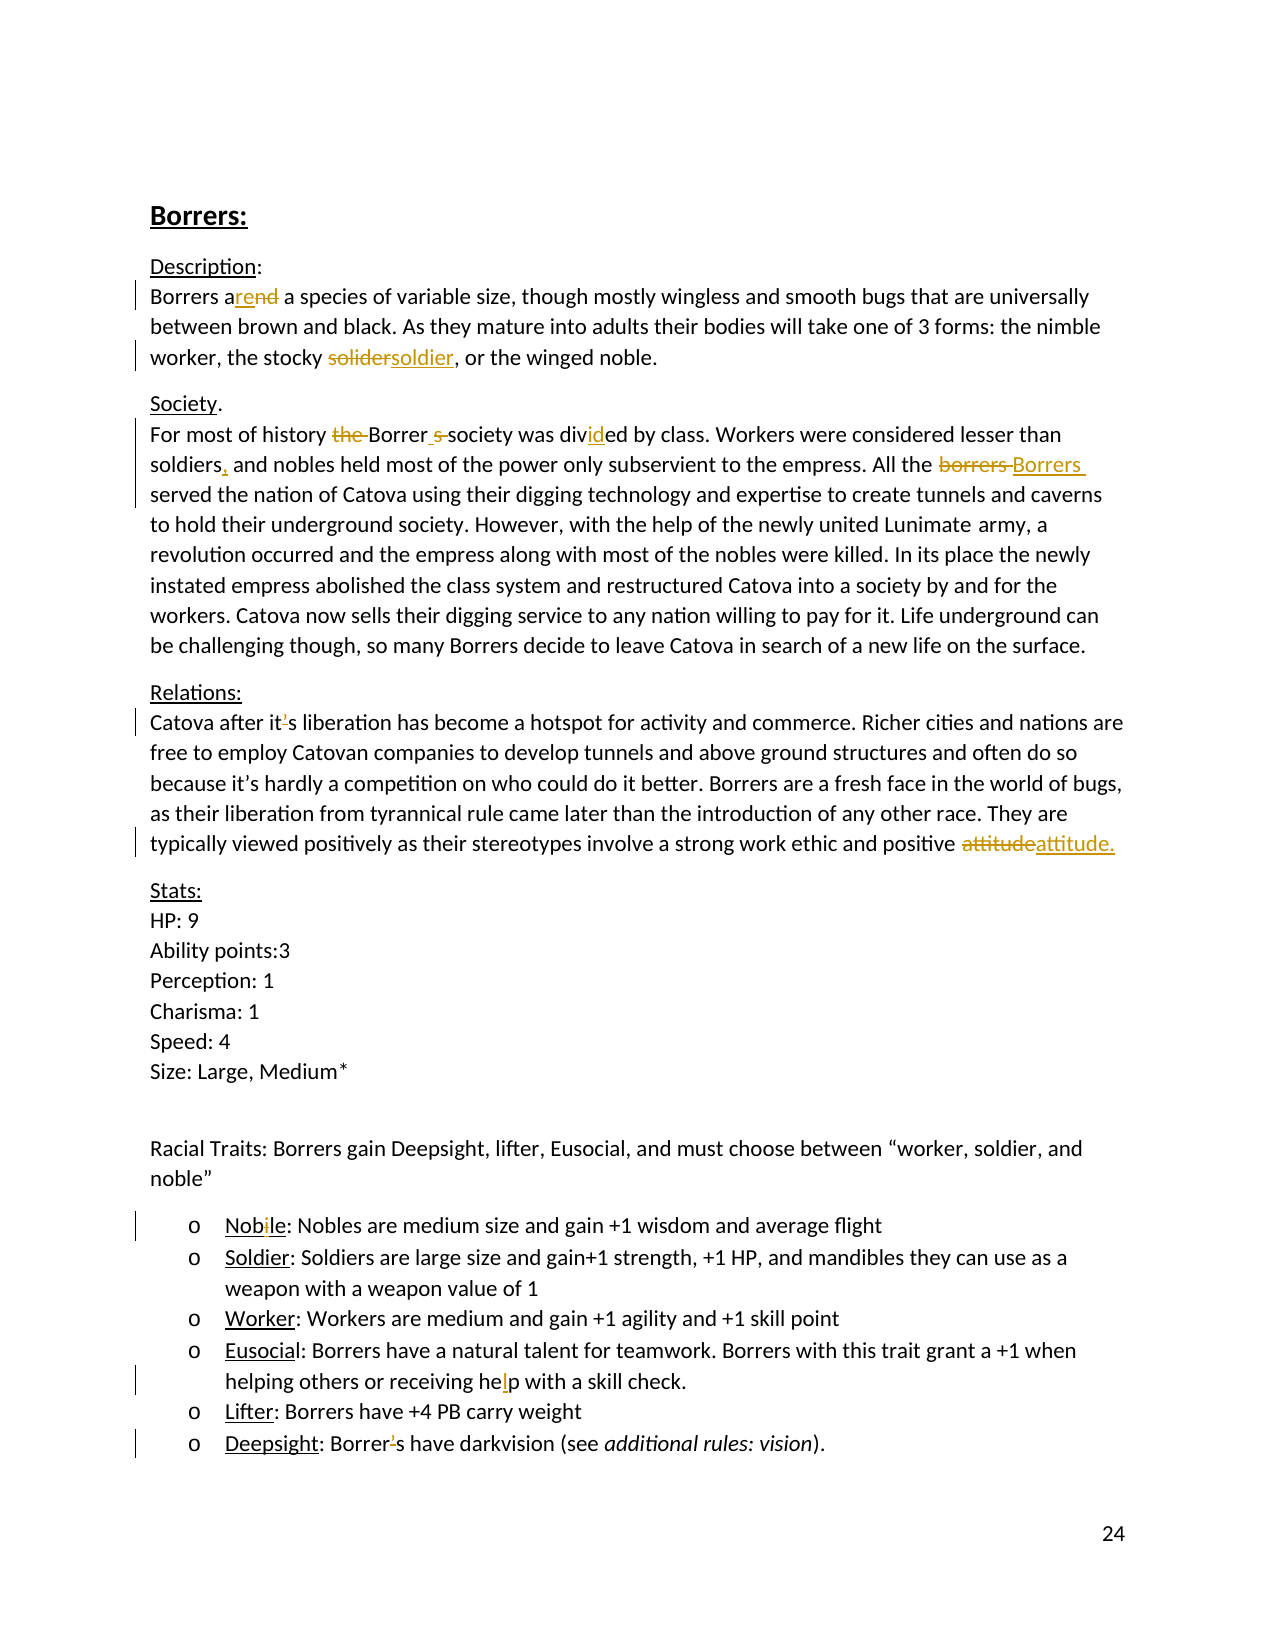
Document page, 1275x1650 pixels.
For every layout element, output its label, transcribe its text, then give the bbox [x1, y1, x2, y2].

text Relations: [150, 678, 1125, 706]
list Lifter: Borrers have +4 PB carry weight [187, 1397, 1125, 1427]
text Catova after its liberation has become a hotspot for activity and commerce. Richer cities and nations are free to employ Catovan companies to develop tunnels and above ground structures and often do so because it’s hardly a competition on who could do it better. Borrers are a fresh face in the world of bugs, as their liberation from tyrannical rule came later than the introduction of any other race. They are typically viewed positively as their stereotypes involve a strong work ethic and positive [150, 708, 1125, 857]
text Borrers: [150, 197, 1125, 232]
list Worker: Workers are medium and gain +1 agility and +1 skill point [187, 1304, 1125, 1333]
text HP: 9 [150, 906, 1125, 934]
text Stats: [150, 876, 1125, 904]
list Noble: Nobles are medium size and gain +1 wisdom and average flight [187, 1211, 1125, 1241]
text Speed: 4 [150, 1027, 1125, 1055]
list Deepsight: Borrers have darkvision (see additional rules: vision). [187, 1429, 1125, 1458]
text Size: Large, Medium* [150, 1057, 1125, 1085]
text Society. For most of history Borrersociety was dived by class. Workers were considered lesser than soldiers and nobles held most of the power only subservient to the empress. All the served the nation of Catova using their digging technology and expertise to create tunnels and caverns to hold their underground society. However, with the help of the newly united Lunimate army, a revolution occurred and the empress along with most of the nobles were killed. In its place the newly instated empress abolished the class system and restructured Catova into a society by and for the workers. Catova now sells their digging service to any nation willing to pay for it. Life underground can be challenging though, so many Borrers decide to leave Catova in search of a new life on the surface. [150, 389, 1125, 659]
text Charisma: 1 [150, 997, 1125, 1025]
list Soldier: Soldiers are large size and gain+1 strength, +1 HP, and mandibles they can use as a weapon with a weapon value of 1 [187, 1243, 1125, 1302]
list Eusocial: Borrers have a natural talent for teamwork. Borrers with this trait grant a +1 when helping others or receiving hep with a skill check. [187, 1336, 1125, 1395]
text Racial Traits: Borrers gain Deepsight, lifter, Eusocial, and must choose between “worker, soldier, and noble” [150, 1134, 1125, 1192]
text Perception: 1 [150, 967, 1125, 994]
text Ability points:3 [150, 936, 1125, 964]
text Description: Borrers a a species of variable size, though mostly wingless and smooth bugs that are universally between brown and black. As they mature into adults their bodies will take one of 3 forms: the nimble worker, the stocky , or the winged noble. [150, 252, 1125, 371]
